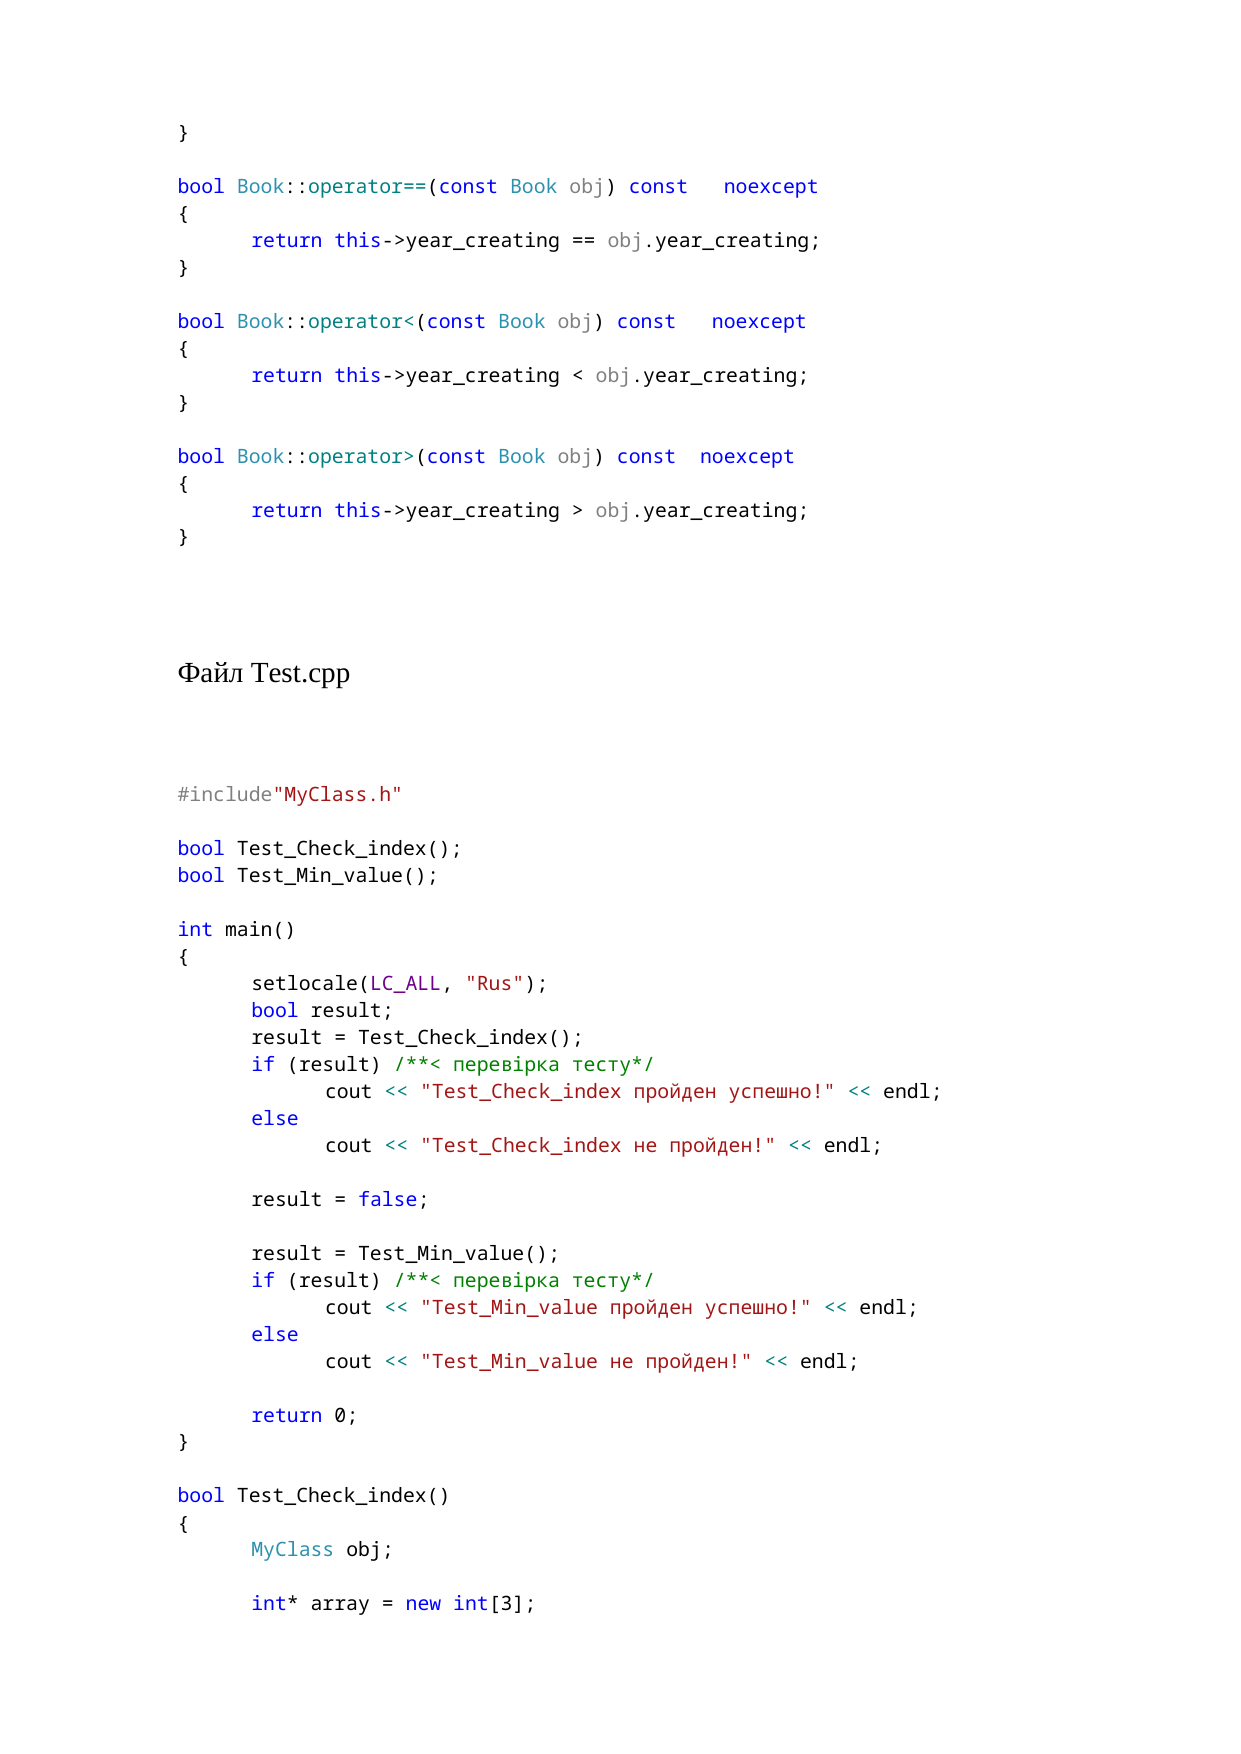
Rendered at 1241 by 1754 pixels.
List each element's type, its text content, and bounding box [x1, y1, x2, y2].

text #include"MyClass.h" [177, 780, 1152, 807]
text setlocale(LC_ALL, "Rus"); [177, 969, 1152, 996]
text bool Book::operator==(const Book obj) const noexcept [177, 172, 1152, 199]
text { [177, 942, 1152, 969]
text return this->year_creating < obj.year_creating; [177, 361, 1152, 388]
text bool Book::operator<(const Book obj) const noexcept [177, 307, 1152, 334]
text return this->year_creating > obj.year_creating; [177, 496, 1152, 523]
text cout << "Test_Check_index не пройден!" << endl; [177, 1131, 1152, 1158]
text } [177, 1428, 1152, 1455]
text result = Test_Check_index(); [177, 1023, 1152, 1050]
text } [177, 523, 1152, 550]
text int main() [177, 915, 1152, 942]
text bool Test_Check_index(); [177, 834, 1152, 861]
text cout << "Test_Min_value пройден успешно!" << endl; [177, 1293, 1152, 1320]
text else [177, 1104, 1152, 1131]
text { [177, 469, 1152, 496]
text result = Test_Min_value(); [177, 1239, 1152, 1266]
text return 0; [177, 1401, 1152, 1428]
text { [177, 1509, 1152, 1536]
text Файл Test.cpp [177, 655, 1152, 689]
text if (result) /**< перевірка тесту*/ [177, 1266, 1152, 1293]
text } [177, 118, 1152, 145]
text bool Book::operator>(const Book obj) const noexcept [177, 442, 1152, 469]
text bool Test_Check_index() [177, 1482, 1152, 1509]
text bool result; [177, 996, 1152, 1023]
text bool Test_Min_value(); [177, 861, 1152, 888]
text MyClass obj; [177, 1536, 1152, 1563]
text if (result) /**< перевірка тесту*/ [177, 1050, 1152, 1077]
text return this->year_creating == obj.year_creating; [177, 226, 1152, 253]
text int* array = new int[3]; [177, 1590, 1152, 1617]
text cout << "Test_Check_index пройден успешно!" << endl; [177, 1077, 1152, 1104]
text cout << "Test_Min_value не пройден!" << endl; [177, 1347, 1152, 1374]
text result = false; [177, 1185, 1152, 1212]
text } [177, 253, 1152, 280]
text } [177, 388, 1152, 415]
text { [177, 334, 1152, 361]
text { [177, 199, 1152, 226]
text else [177, 1320, 1152, 1347]
